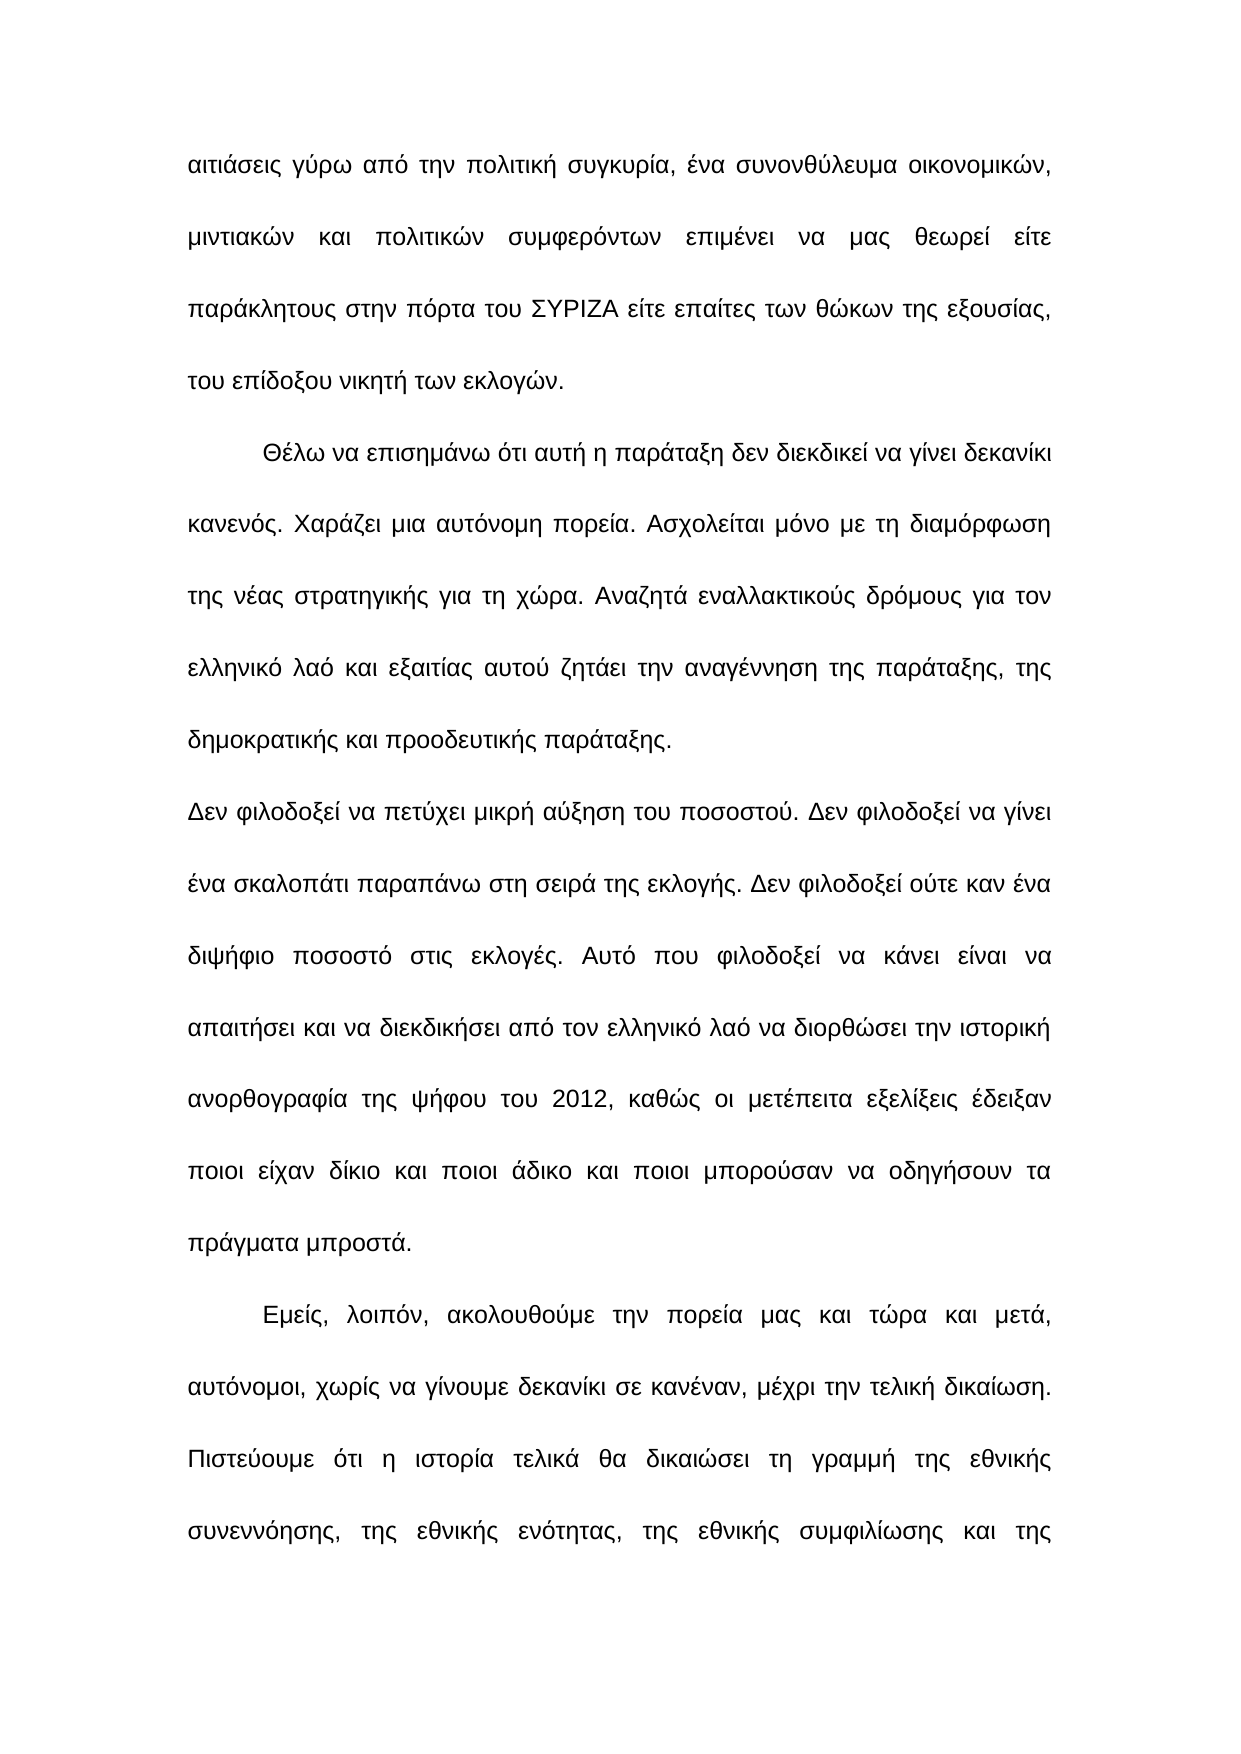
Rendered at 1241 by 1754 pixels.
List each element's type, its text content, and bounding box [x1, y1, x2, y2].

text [187, 150, 1053, 394]
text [187, 1300, 1053, 1544]
text Δεν φιλοδοξεί να πετύχει μικρή αύξηση του ποσοστού. Δεν φιλοδοξεί να γίνει ένα σκαλοπάτι παραπάνω στη σειρά της εκλογής. Δεν φιλοδοξεί ούτε καν ένα διψήφιο ποσοστό στις εκλογές. Αυτό που φιλοδοξεί να κάνει είναι να απαιτήσει και να διεκδικήσει από τον ελληνικό λαό να διορθώσει την ιστορική ανορθογραφία της ψήφου του 2012, καθώς οι μετέπειτα εξελίξεις έδειξαν ποιοι είχαν δίκιο και ποιοι άδικο και ποιοι μπορούσαν να οδηγήσουν τα πράγματα μπροστά. [187, 797, 1053, 1257]
text Θέλω να επισημάνω ότι αυτή η παράταξη δεν διεκδικεί να γίνει δεκανίκι κανενός. Χαράζει μια αυτόνομη πορεία. Ασχολείται μόνο με τη διαμόρφωση της νέας στρατηγικής για τη χώρα. Αναζητά εναλλακτικούς δρόμους για τον ελληνικό λαό και εξαιτίας αυτού ζητάει την αναγέννηση της παράταξης, της δημοκρατικής και προοδευτικής παράταξης. [187, 437, 1053, 754]
